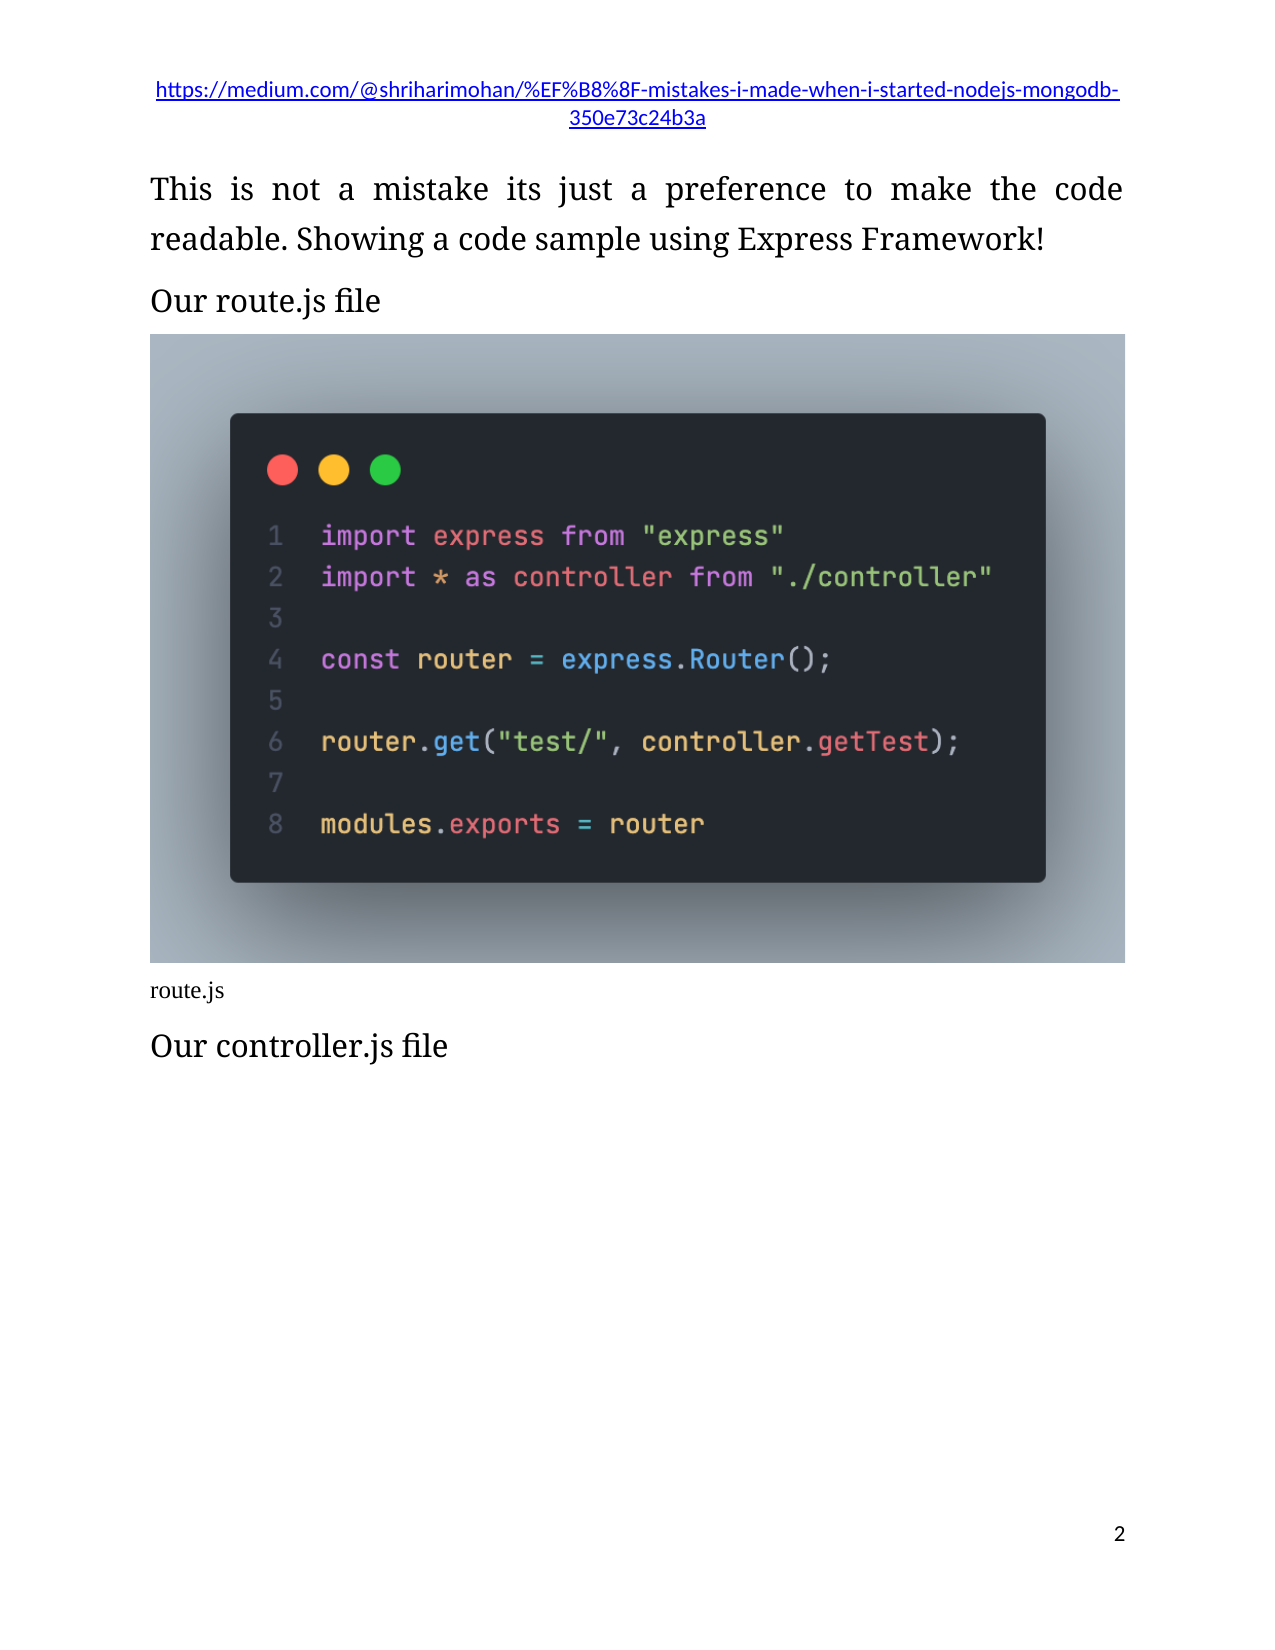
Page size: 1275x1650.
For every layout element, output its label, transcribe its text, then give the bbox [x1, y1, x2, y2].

text This is not a mistake its just a preference to make the code readable. Showing a code sample using Express Framework! [150, 159, 1125, 259]
text Our route.js file [150, 272, 1125, 322]
picture [150, 334, 1125, 963]
text route.js [150, 975, 1125, 1004]
text Our controller.js file [150, 1016, 1125, 1066]
